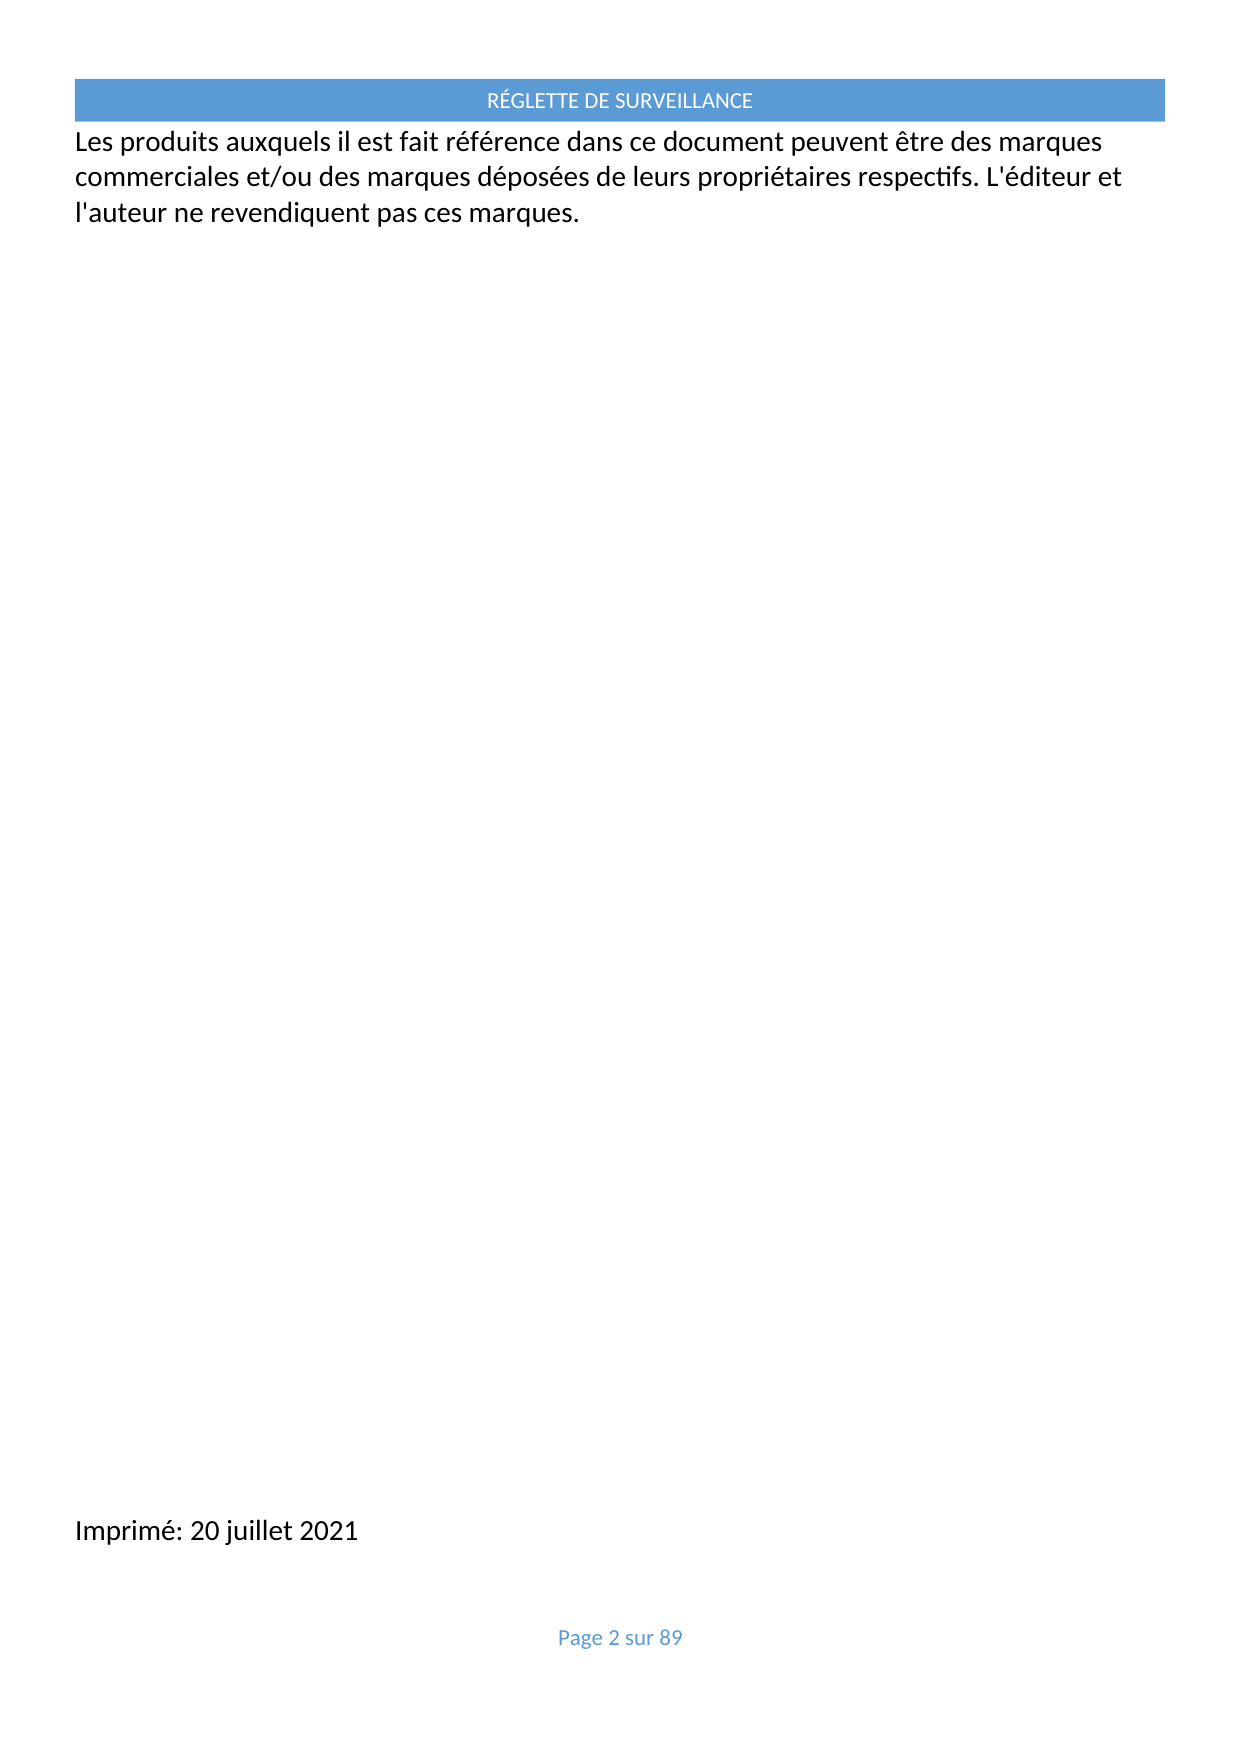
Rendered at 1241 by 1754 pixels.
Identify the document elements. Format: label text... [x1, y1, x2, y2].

text Les produits auxquels il est fait référence dans ce document peuvent être des marques commerciales et/ou des marques déposées de leurs propriétaires respectifs. L'éditeur et l'auteur ne revendiquent pas ces marques. [75, 122, 1165, 230]
text Imprimé: 20 juillet 2021 [75, 1512, 1165, 1548]
